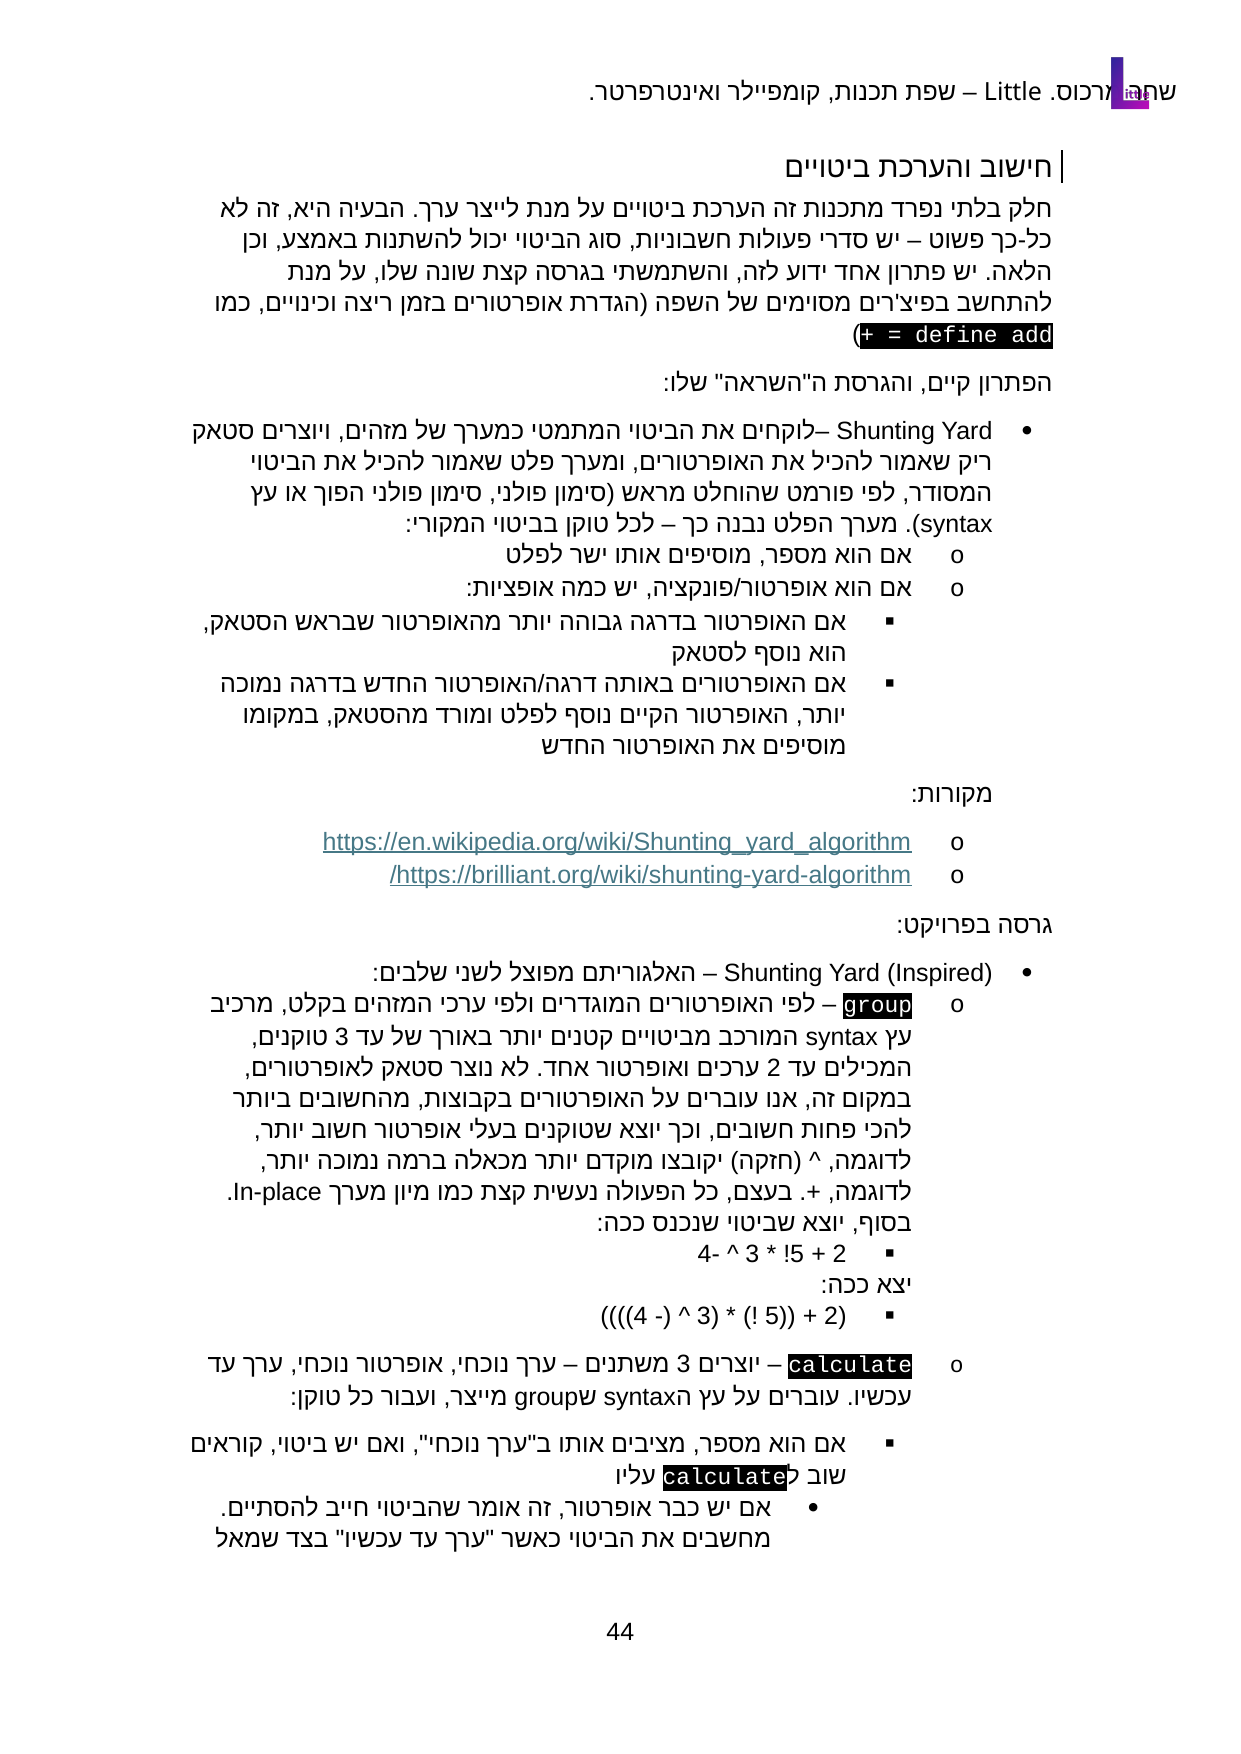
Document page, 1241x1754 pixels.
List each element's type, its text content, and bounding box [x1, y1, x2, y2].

list https://brilliant.org/wiki/shunting-yard-algorithm/ [187, 860, 949, 891]
list 2 + 5! * 3 ^ -4 [187, 1239, 884, 1268]
subtitle חישוב והערכת ביטויים [187, 150, 1053, 183]
list calculate – יוצרים 3 משתנים – ערך נוכחי, אופרטור נוכחי, ערך עד עכשיו. עוברים על עץ הsyntax שgroup מייצר, ועבור כל טוקן: [187, 1349, 949, 1411]
list אם הוא אופרטור/פונקציה, יש כמה אופציות: [187, 573, 949, 604]
text גרסה בפרויקט: [187, 910, 1053, 938]
list group – לפי האופרטורים המוגדרים ולפי ערכי המזהים בקלט, מרכיב עץ syntax המורכב מביטויים קטנים יותר באורך של עד 3 טוקנים, המכילים עד 2 ערכים ואופרטור אחד. לא נוצר סטאק לאופרטורים, במקום זה, אנו עוברים על האופרטורים בקבוצות, מהחשובים ביותר להכי פחות חשובים, וכך יוצא שטוקנים בעלי אופרטור חשוב יותר, לדוגמה, ^ (חזקה) יקובצו מוקדם יותר מכאלה ברמה נמוכה יותר, לדוגמה, +. בעצם, כל הפעולה נעשית קצת כמו מיון מערך In-place. בסוף, יוצא שביטוי שנכנס ככה: [187, 989, 949, 1237]
list אם האופרטור בדרגה גבוהה יותר מהאופרטור שבראש הסטאק, הוא נוסף לסטאק [187, 607, 884, 667]
list אם הוא מספר, מציבים אותו ב"ערך נוכחי", ואם יש ביטוי, קוראים שוב לcalculate עליו [187, 1429, 884, 1491]
text הפתרון קיים, והגרסת ה"השראה" שלו: [187, 368, 1053, 397]
list (2 + ((5 !) * (3 ^ (- 4)))) [187, 1301, 884, 1330]
list https://en.wikipedia.org/wiki/Shunting_yard_algorithm [187, 826, 949, 857]
picture [1108, 56, 1149, 110]
list Shunting Yard –לוקחים את הביטוי המתמטי כמערך של מזהים, ויוצרים סטאק ריק שאמור להכיל את האופרטורים, ומערך פלט שאמור להכיל את הביטוי המסודר, לפי פורמט שהוחלט מראש (סימון פולני, סימון פולני הפוך או עץ syntax). מערך הפלט נבנה כך – לכל טוקן בביטוי המקורי: [187, 416, 1023, 538]
list אם האופרטורים באותה דרגה/האופרטור החדש בדרגה נמוכה יותר, האופרטור הקיים נוסף לפלט ומורד מהסטאק, במקומו מוסיפים את האופרטור החדש [187, 669, 884, 760]
list מקורות: [187, 779, 993, 807]
list Shunting Yard (Inspired) – האלגוריתם מפוצל לשני שלבים: [187, 957, 1023, 986]
list יצא ככה: [187, 1270, 912, 1299]
list אם הוא מספר, מוסיפים אותו ישר לפלט [187, 540, 949, 571]
text חלק בלתי נפרד מתכנות זה הערכת ביטויים על מנת לייצר ערך. הבעיה היא, זה לא כל-כך פשוט – יש סדרי פעולות חשבוניות, סוג הביטוי יכול להשתנות באמצע, וכן הלאה. יש פתרון אחד ידוע לזה, והשתמשתי בגרסה קצת שונה שלו, על מנת להתחשב בפיצ'רים מסוימים של השפה (הגדרת אופרטורים בזמן ריצה וכינויים, כמו define add = +) [187, 194, 1053, 349]
